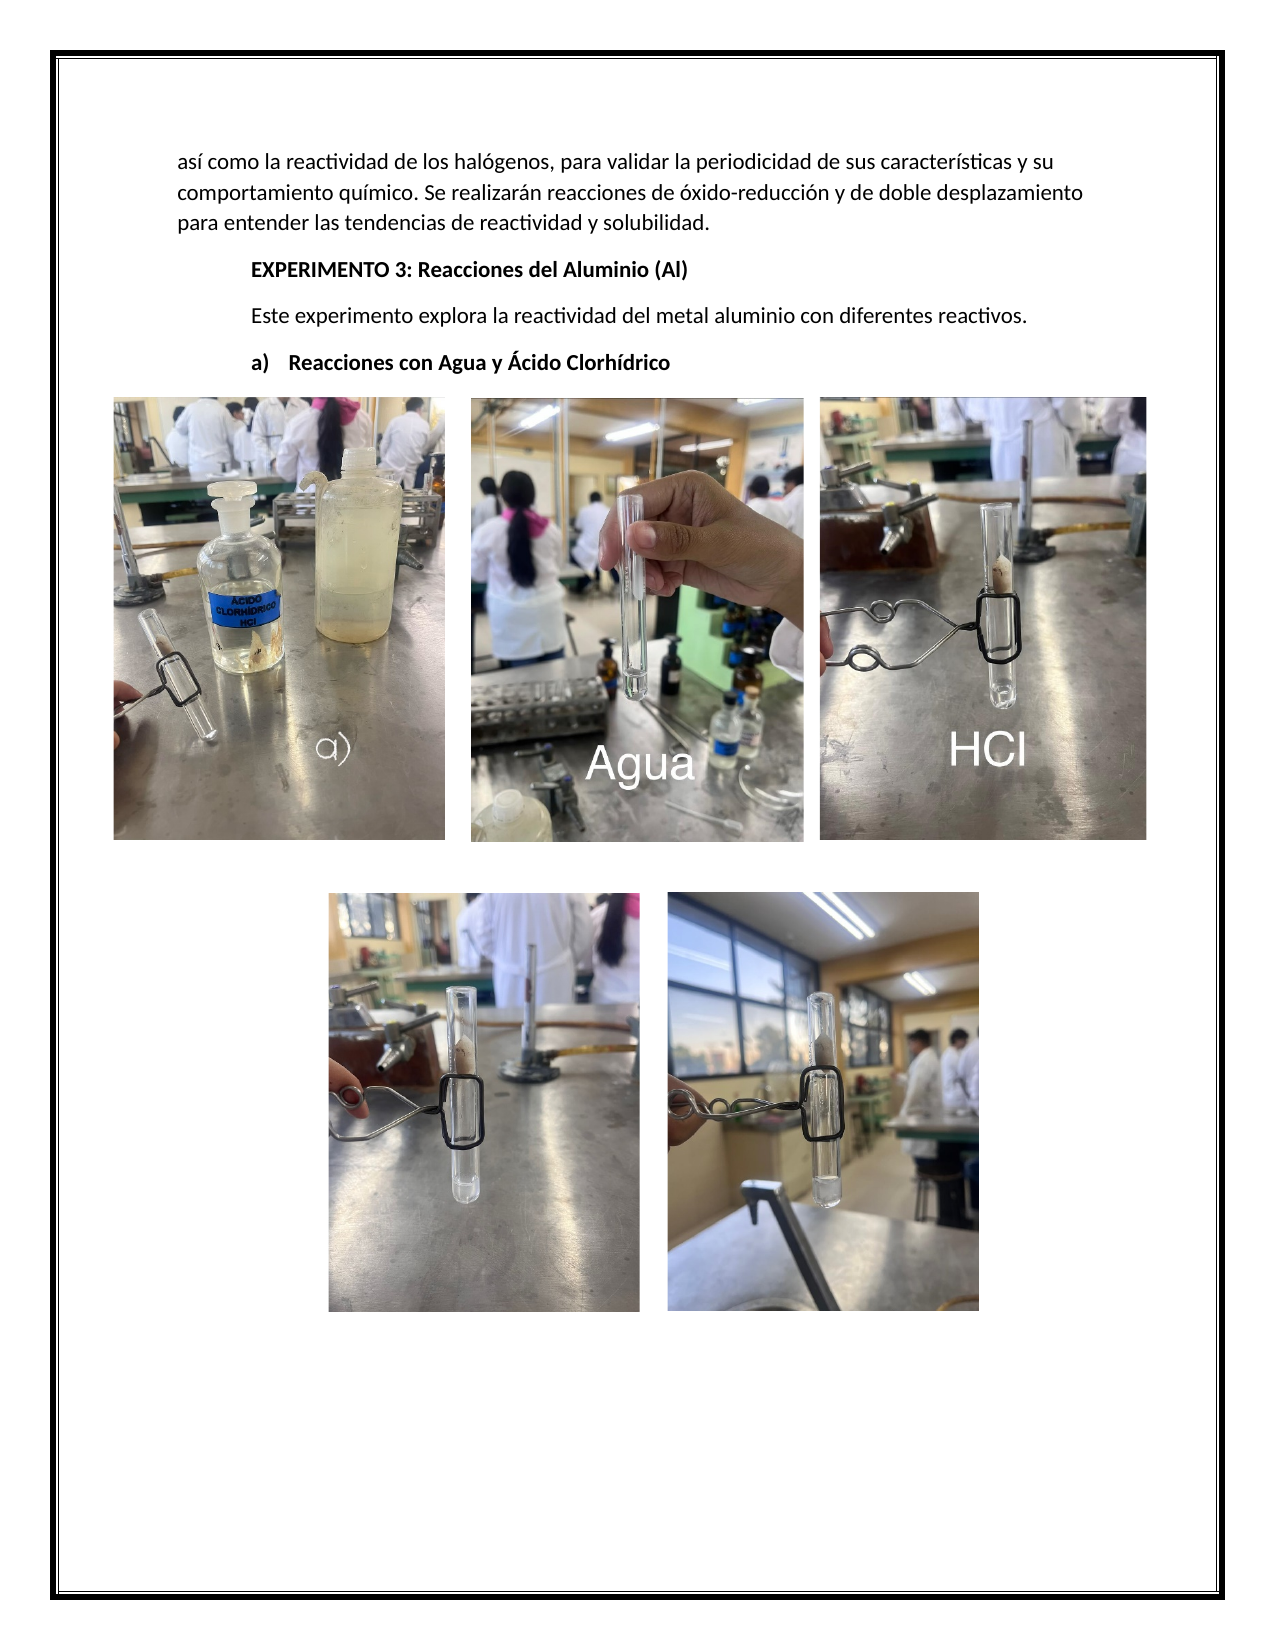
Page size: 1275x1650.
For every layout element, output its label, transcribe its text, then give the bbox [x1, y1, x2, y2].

text EXPERIMENTO 3: Reacciones del Aluminio (Al) [177, 255, 1098, 283]
picture [327, 893, 639, 1310]
picture [471, 398, 804, 842]
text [177, 147, 1098, 236]
picture [818, 397, 1147, 838]
list Reacciones con Agua y Ácido Clorhídrico [251, 348, 1098, 377]
picture [113, 397, 445, 840]
text Este experimento explora la reactividad del metal aluminio con diferentes reactivos. [177, 302, 1098, 330]
picture [666, 892, 979, 1309]
